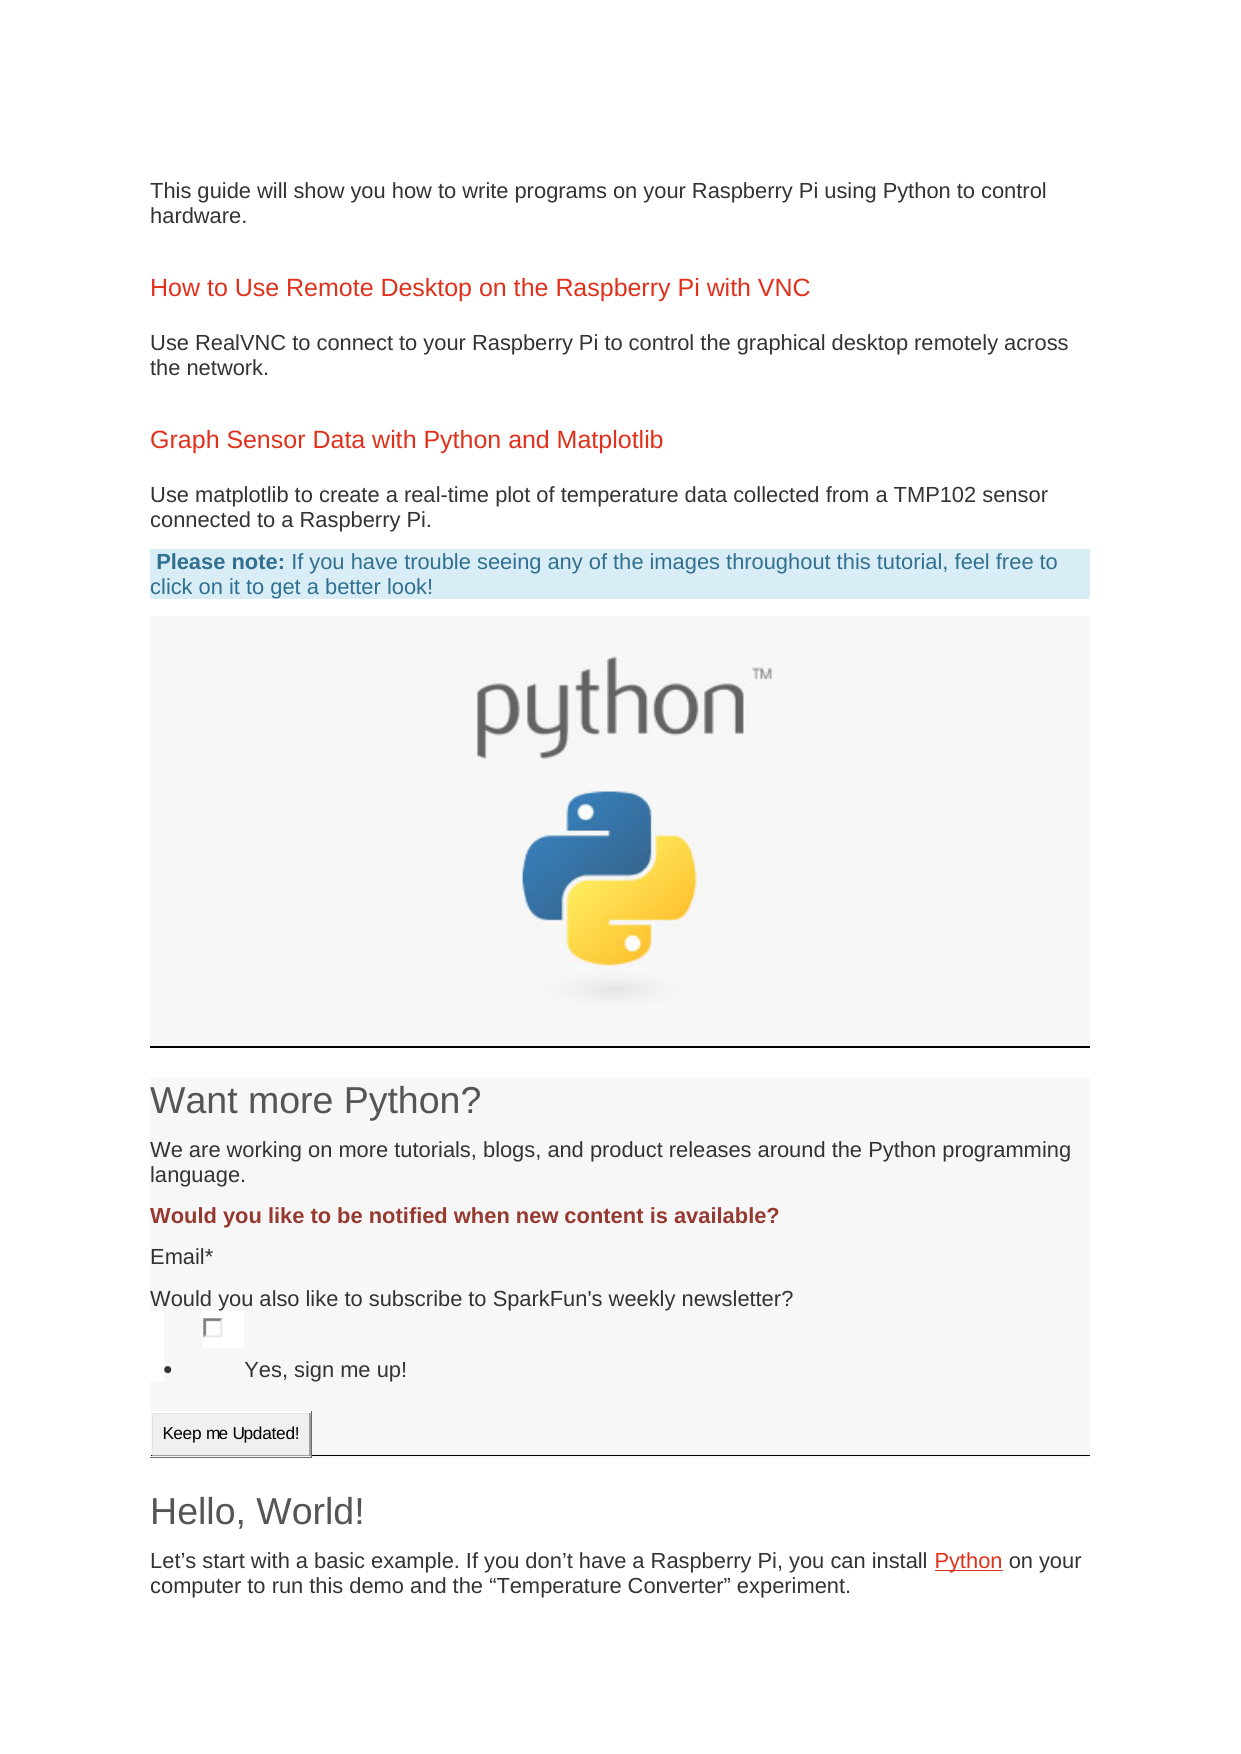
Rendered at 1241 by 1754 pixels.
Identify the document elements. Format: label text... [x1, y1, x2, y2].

text This guide will show you how to write programs on your Raspberry Pi using Python to control hardware. [150, 178, 1090, 228]
text Would you like to be notified when new content is available? [150, 1203, 1090, 1228]
text Let’s start with a basic example. If you don’t have a Raspberry Pi, you can install Python on your computer to run this demo and the “Temperature Converter” experiment. [150, 1548, 1090, 1598]
text Please note: If you have trouble seeing any of the images throughout this tutorial, feel free to click on it to get a better look! [150, 549, 1090, 599]
list Yes, sign me up! [164, 1311, 1090, 1382]
text How to Use Remote Desktop on the Raspberry Pi with VNC [150, 273, 1090, 302]
text Would you also like to subscribe to SparkFun's weekly newsletter? [150, 1286, 1090, 1311]
text Use RealVNC to connect to your Raspberry Pi to control the graphical desktop remotely across the network. [150, 330, 1090, 380]
text Graph Sensor Data with Python and Matplotlib [150, 425, 1090, 454]
picture [451, 616, 789, 1046]
text Want more Python? [150, 1078, 1090, 1121]
text Hello, World! [150, 1489, 1090, 1532]
text Use matplotlib to create a real-time plot of temperature data collected from a TMP102 sensor connected to a Raspberry Pi. [150, 482, 1090, 532]
text Email* [150, 1244, 1090, 1269]
text We are working on more tutorials, blogs, and product releases around the Python programming language. [150, 1137, 1090, 1187]
